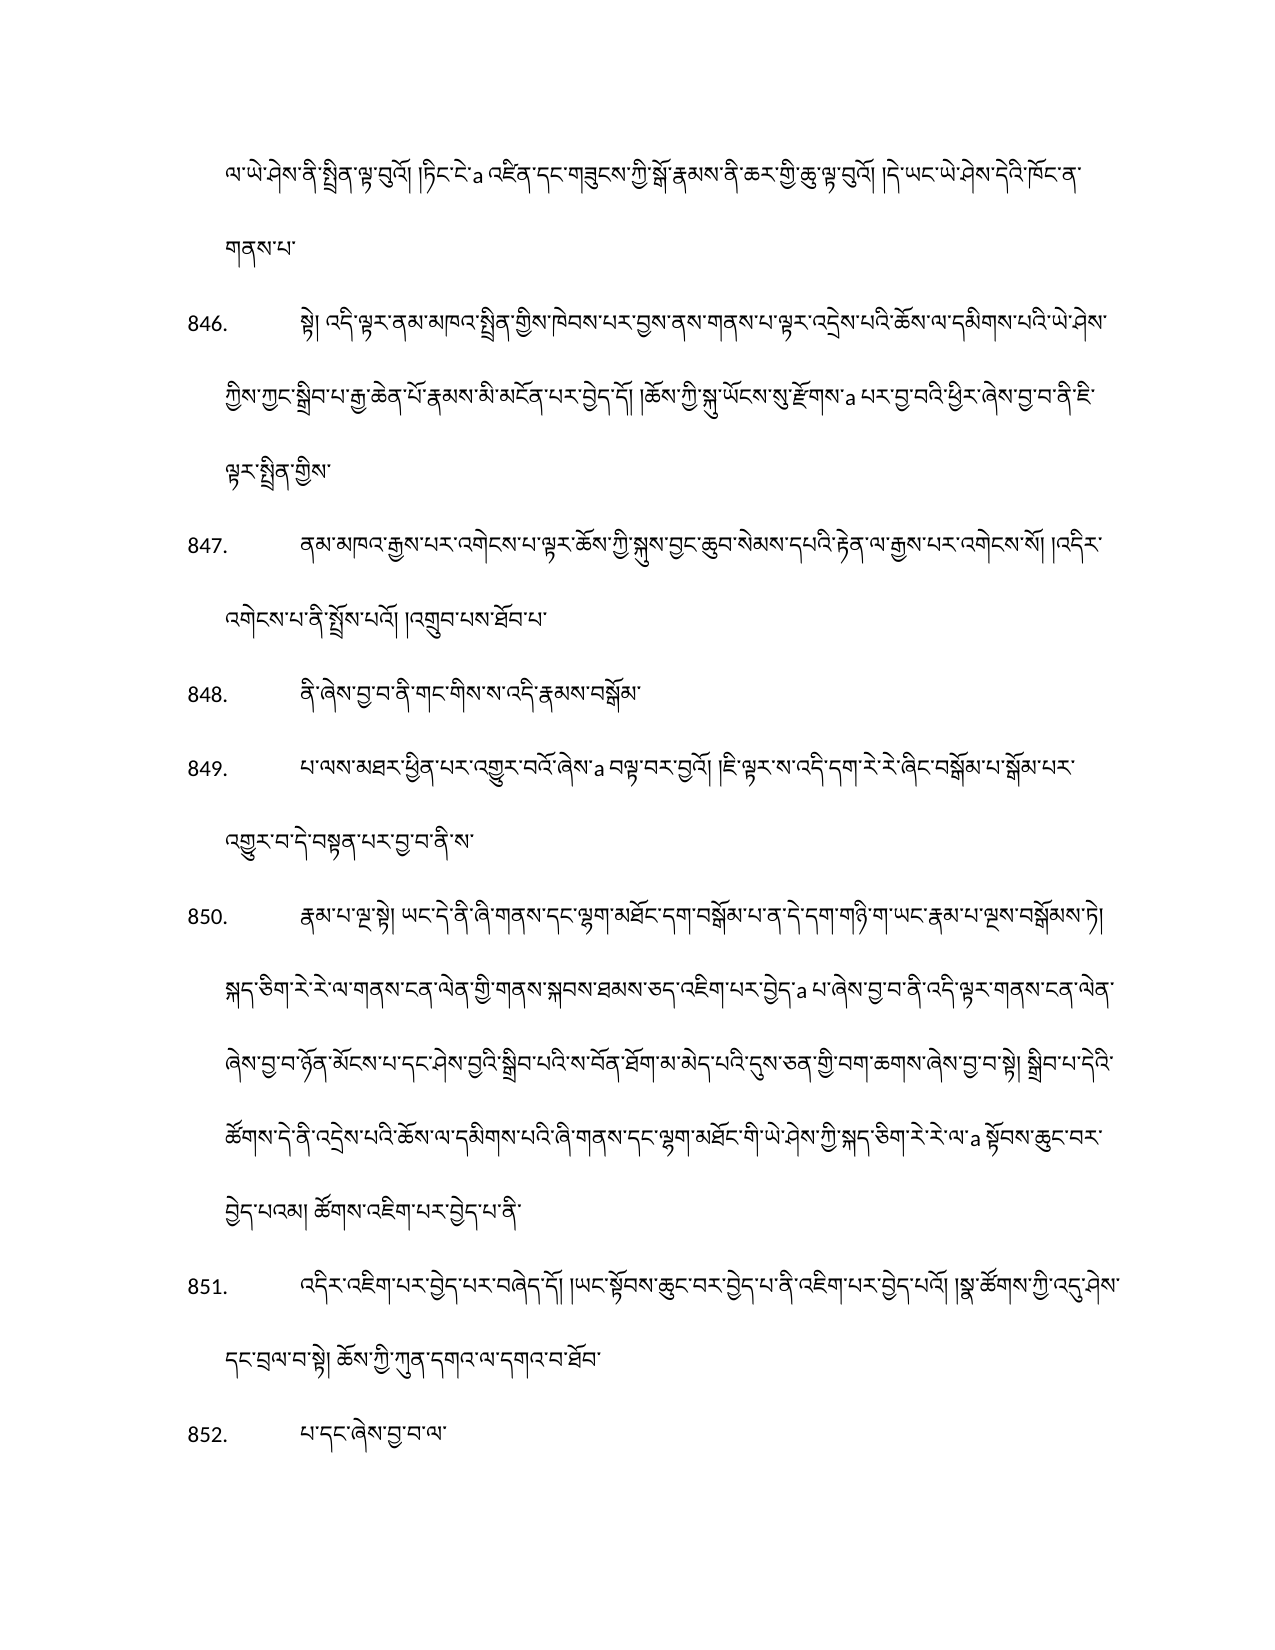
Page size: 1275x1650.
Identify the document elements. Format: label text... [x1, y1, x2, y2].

list ནམ་མཁའ་རྒྱས་པར་འགེངས་པ་ལྟར་ཆོས་ཀྱི་སྐུས་བྱང་ཆུབ་སེམས་དཔའི་རྟེན་ལ་རྒྱས་པར་འགེངས་སོ། །འདིར་འགེངས་པ་ནི་སྤྲོས་པའོ། །འགྲུབ་པས་ཐོབ་པ་ [187, 520, 1125, 659]
list ནི་ཞེས་བྱ་བ་ནི་གང་གིས་ས་འདི་རྣམས་བསྒོམ་ [187, 668, 1125, 733]
list སྟེ། འདི་ལྟར་ནམ་མཁའ་སྤྲིན་གྱིས་ཁེབས་པར་བྱས་ནས་གནས་པ་ལྟར་འདྲེས་པའི་ཆོས་ལ་དམིགས་པའི་ཡེ་ཤེས་ཀྱིས་ཀྱང་སྒྲིབ་པ་རྒྱ་ཆེན་པོ་རྣམས་མི་མངོན་པར་བྱེད་དོ། །ཆོས་ཀྱི་སྐུ་ཡོངས་སུ་རྫོགས་aཔར་བྱ་བའི་ཕྱིར་ཞེས་བྱ་བ་ནི་ཇི་ལྟར་སྤྲིན་གྱིས་ [187, 298, 1125, 511]
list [187, 150, 1125, 288]
list པ་དང་ཞེས་བྱ་བ་ལ་ [187, 1409, 1125, 1473]
list པ་ལས་མཐར་ཕྱིན་པར་འགྱུར་བའོ་ཞེས་aབལྟ་བར་བྱའོ། །ཇི་ལྟར་ས་འདི་དག་རེ་རེ་ཞིང་བསྒོམ་པ་སྒོམ་པར་འགྱུར་བ་དེ་བསྟན་པར་བྱ་བ་ནི་ས་ [187, 742, 1125, 881]
list འདིར་འཇིག་པར་བྱེད་པར་བཞེད་དོ། །ཡང་སྟོབས་ཆུང་བར་བྱེད་པ་ནི་འཇིག་པར་བྱེད་པའོ། །སྣ་ཚོགས་ཀྱི་འདུ་ཤེས་དང་བྲལ་བ་སྟེ། ཆོས་ཀྱི་ཀུན་དགའ་ལ་དགའ་བ་ཐོབ་ [187, 1261, 1125, 1399]
list རྣམ་པ་ལྔ་སྟེ། ཡང་དེ་ནི་ཞི་གནས་དང་ལྷག་མཐོང་དག་བསྒོམ་པ་ན་དེ་དག་གཉི་ག་ཡང་རྣམ་པ་ལྔས་བསྒོམས་ཏེ། སྐད་ཅིག་རེ་རེ་ལ་གནས་ངན་ལེན་གྱི་གནས་སྐབས་ཐམས་ཅད་འཇིག་པར་བྱེད་aཔ་ཞེས་བྱ་བ་ནི་འདི་ལྟར་གནས་ངན་ལེན་ཞེས་བྱ་བ་ཉོན་མོངས་པ་དང་ཤེས་བྱའི་སྒྲིབ་པའི་ས་བོན་ཐོག་མ་མེད་པའི་དུས་ཅན་གྱི་བག་ཆགས་ཞེས་བྱ་བ་སྟེ། སྒྲིབ་པ་དེའི་ཚོགས་དེ་ནི་འདྲེས་པའི་ཆོས་ལ་དམིགས་པའི་ཞི་གནས་དང་ལྷག་མཐོང་གི་ཡེ་ཤེས་ཀྱི་སྐད་ཅིག་རེ་རེ་ལ་aསྟོབས་ཆུང་བར་བྱེད་པའམ། ཚོགས་འཇིག་པར་བྱེད་པ་ནི་ [187, 891, 1125, 1251]
